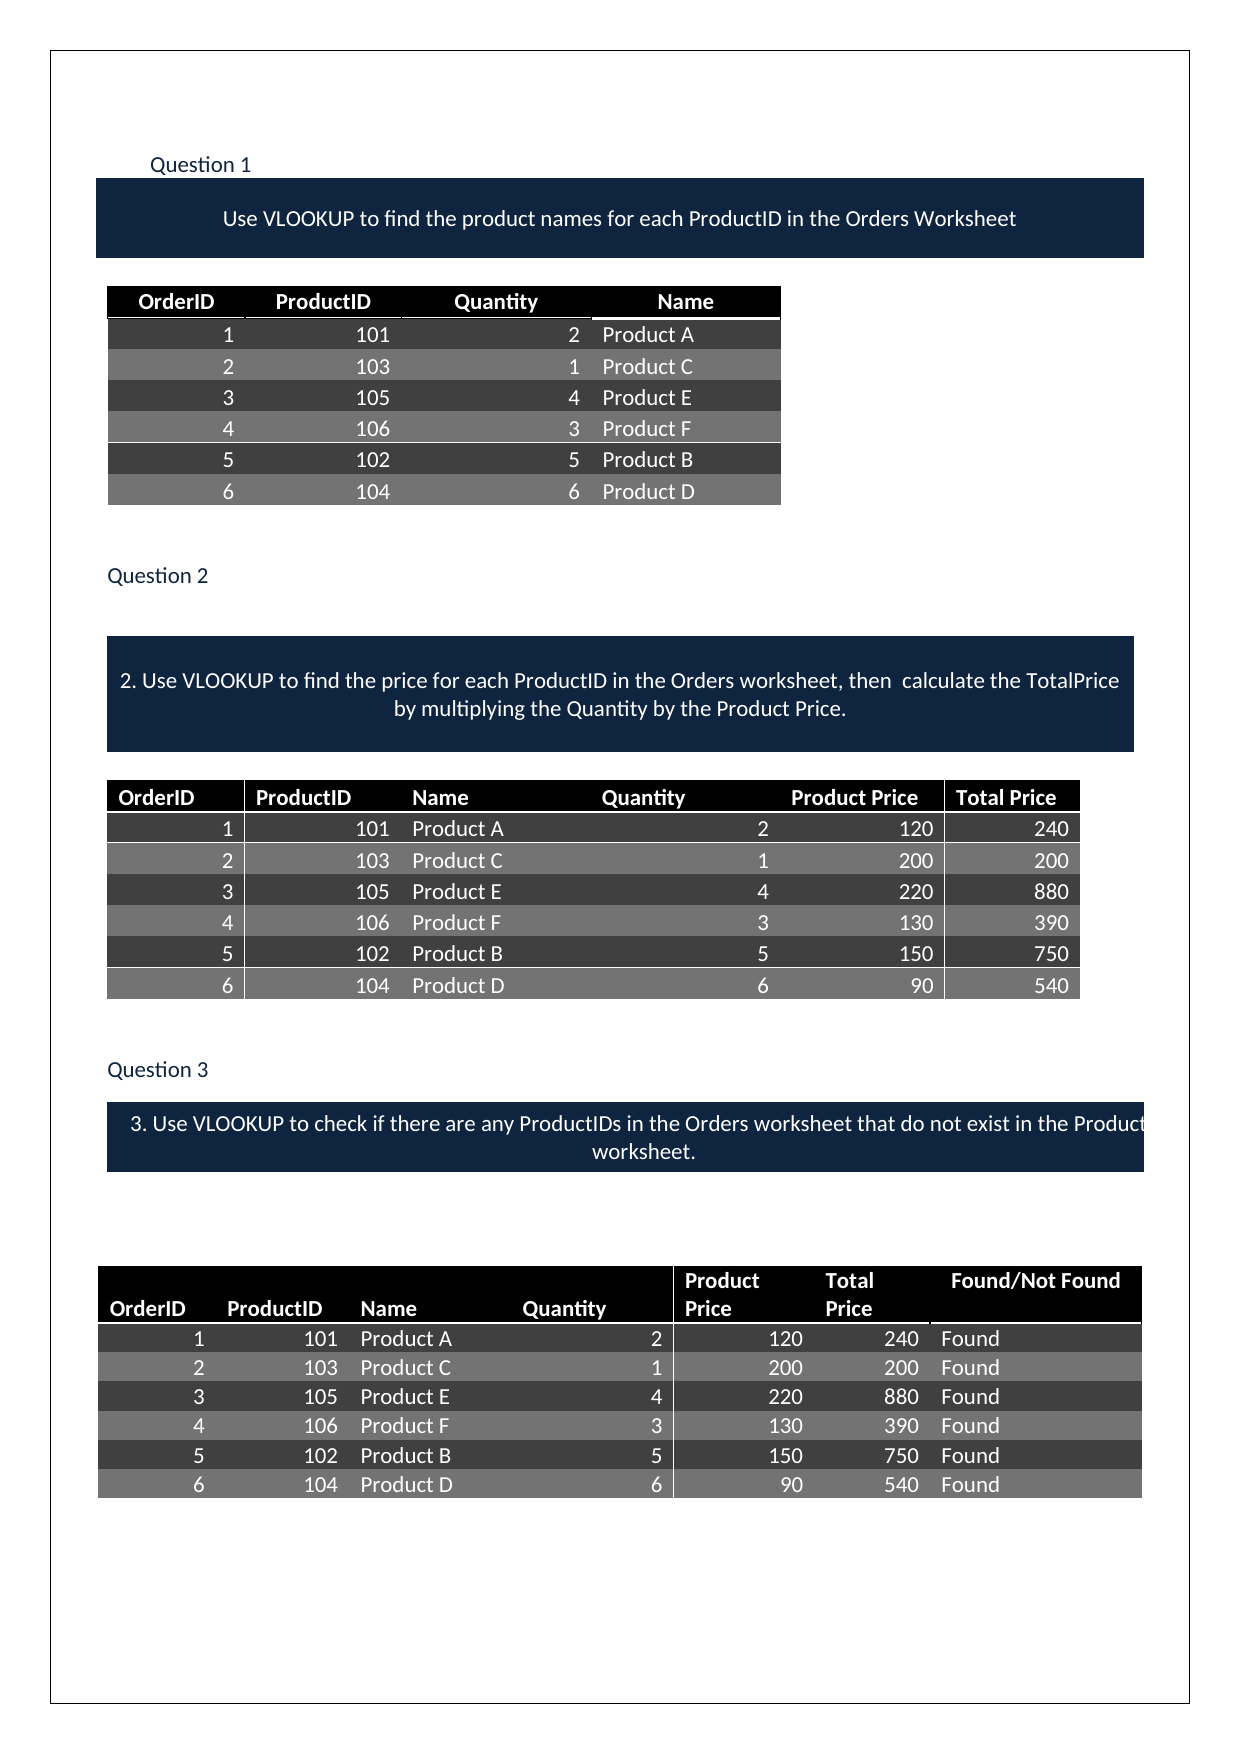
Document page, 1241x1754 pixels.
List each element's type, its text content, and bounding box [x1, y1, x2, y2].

table_cell Found [930, 1352, 1142, 1381]
table_cell 3 [511, 1411, 673, 1440]
table_cell 4 [98, 1411, 216, 1440]
table_cell Found [930, 1381, 1142, 1411]
table_header Use VLOOKUP to find the product names for each ProductID in the Orders Worksheet [96, 178, 1144, 258]
table_cell Found [930, 1324, 1142, 1352]
table_header Quantity [511, 1266, 673, 1322]
table_cell 102 [216, 1440, 349, 1469]
table_header Found/Not Found [931, 1266, 1141, 1322]
table_cell 1 [511, 1352, 673, 1381]
table_cell 120 [674, 1324, 814, 1352]
table_cell Product A [349, 1324, 511, 1352]
table_cell 130 [674, 1411, 814, 1440]
table_cell Product F [349, 1411, 511, 1440]
table_cell 390 [814, 1411, 930, 1440]
table_cell 101 [216, 1324, 349, 1352]
table_cell 2 [511, 1324, 673, 1352]
table_cell 106 [216, 1411, 349, 1440]
table_cell Found [930, 1411, 1142, 1440]
table_cell Product E [349, 1381, 511, 1411]
table_cell 5 [511, 1440, 673, 1469]
table_header Name [349, 1266, 511, 1322]
table_cell 90 [674, 1469, 814, 1498]
table_cell Product B [349, 1440, 511, 1469]
table_cell 6 [511, 1469, 673, 1498]
table_cell 2 [98, 1352, 216, 1381]
table_cell 220 [674, 1381, 814, 1411]
table_cell Product C [349, 1352, 511, 1381]
table_cell Found [930, 1440, 1142, 1469]
table_cell 240 [814, 1324, 930, 1352]
table_cell Found [930, 1469, 1142, 1498]
table_cell 105 [216, 1381, 349, 1411]
table_header Product Price [674, 1266, 814, 1322]
text Question 1 [150, 150, 1090, 178]
table_cell Product D [349, 1469, 511, 1498]
table_cell 6 [98, 1469, 216, 1498]
table_cell Question 2 [96, 258, 1144, 752]
table_header ProductID [216, 1266, 349, 1322]
table_cell 104 [216, 1469, 349, 1498]
table_cell 5 [98, 1440, 216, 1469]
table_cell 880 [814, 1381, 930, 1411]
table_cell 150 [674, 1440, 814, 1469]
table_cell 4 [511, 1381, 673, 1411]
table_cell 200 [814, 1352, 930, 1381]
table_cell 103 [216, 1352, 349, 1381]
table_cell 1 [98, 1324, 216, 1352]
table_header OrderID [98, 1266, 216, 1322]
table_cell 200 [674, 1352, 814, 1381]
table_cell 750 [814, 1440, 930, 1469]
table_cell 3 [98, 1381, 216, 1411]
table_cell Question 3 [96, 752, 1144, 1172]
table_cell 540 [814, 1469, 930, 1498]
table_header Total Price [814, 1266, 929, 1322]
